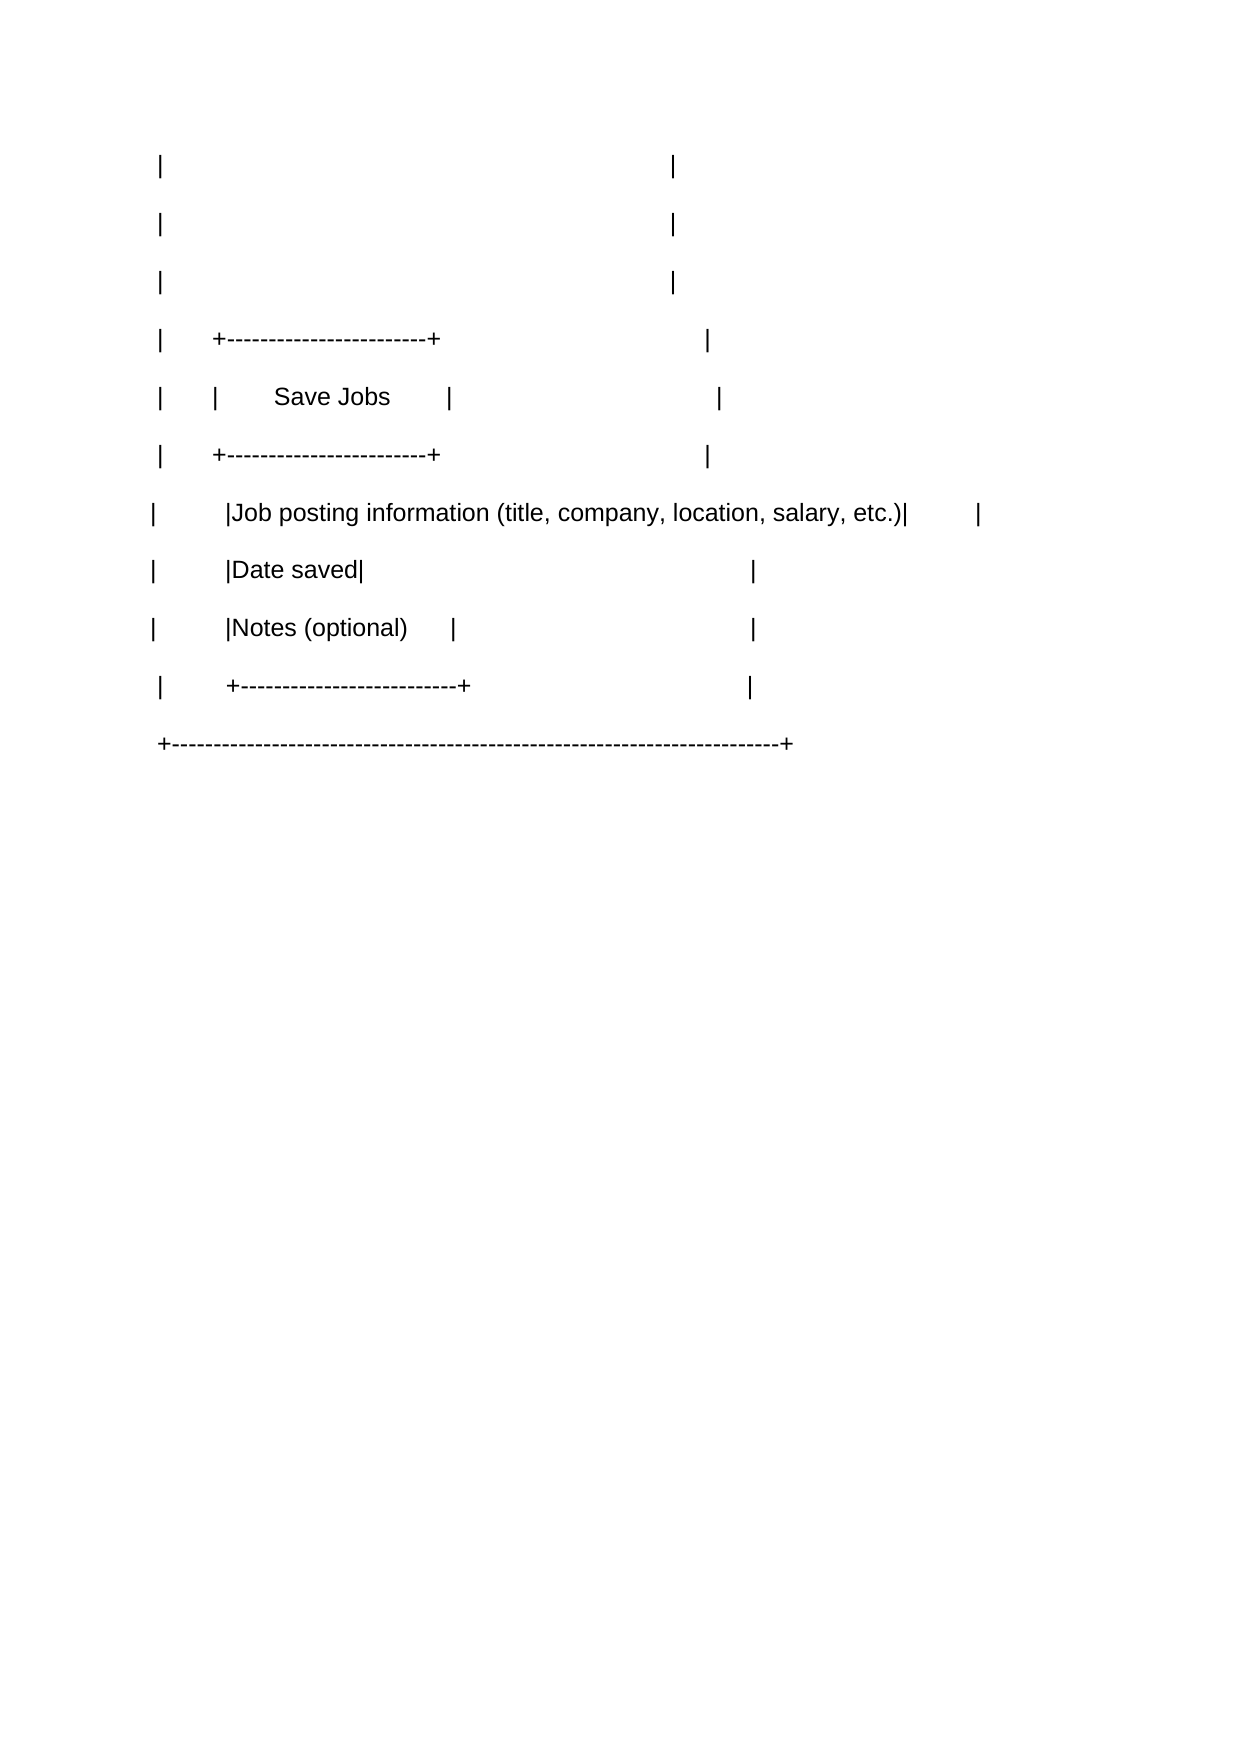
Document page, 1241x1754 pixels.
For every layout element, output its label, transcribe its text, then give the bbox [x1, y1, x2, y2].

text | | [150, 150, 1090, 179]
text | | [150, 266, 1090, 294]
text | +------------------------+ | [150, 439, 1090, 468]
text | |Notes (optional) | | [150, 613, 1090, 642]
text | |Date saved| | [150, 555, 1090, 584]
text +-------------------------------------------------------------------------+ [150, 729, 1090, 758]
text | |Job posting information (title, company, location, salary, etc.)| | [150, 497, 1090, 526]
text | | [150, 208, 1090, 237]
text | | Save Jobs | | [150, 382, 1090, 410]
text | +------------------------+ | [150, 324, 1090, 352]
text | +--------------------------+ | [150, 671, 1090, 700]
